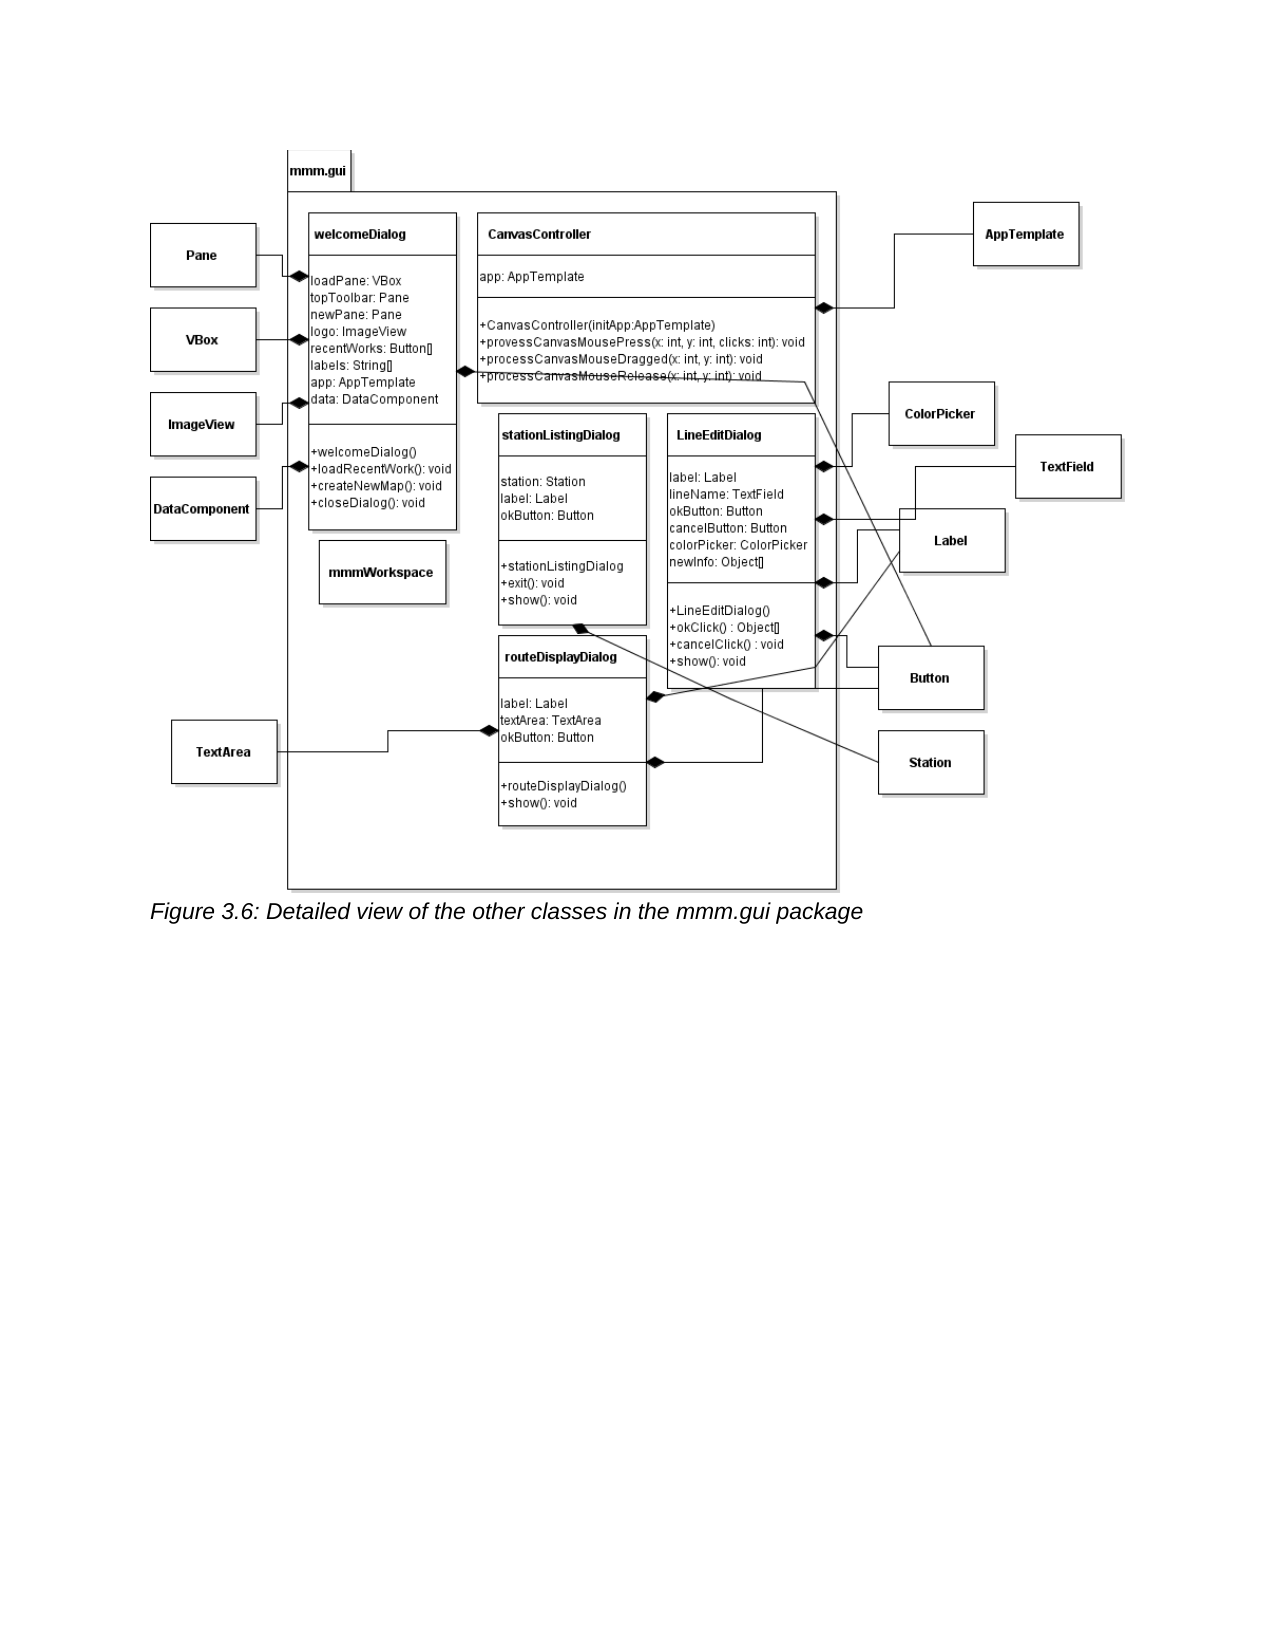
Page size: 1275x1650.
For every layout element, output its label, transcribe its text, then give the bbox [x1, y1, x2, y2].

text Figure 3.6: Detailed view of the other classes in the mmm.gui package [150, 898, 1125, 924]
picture [150, 150, 1125, 894]
